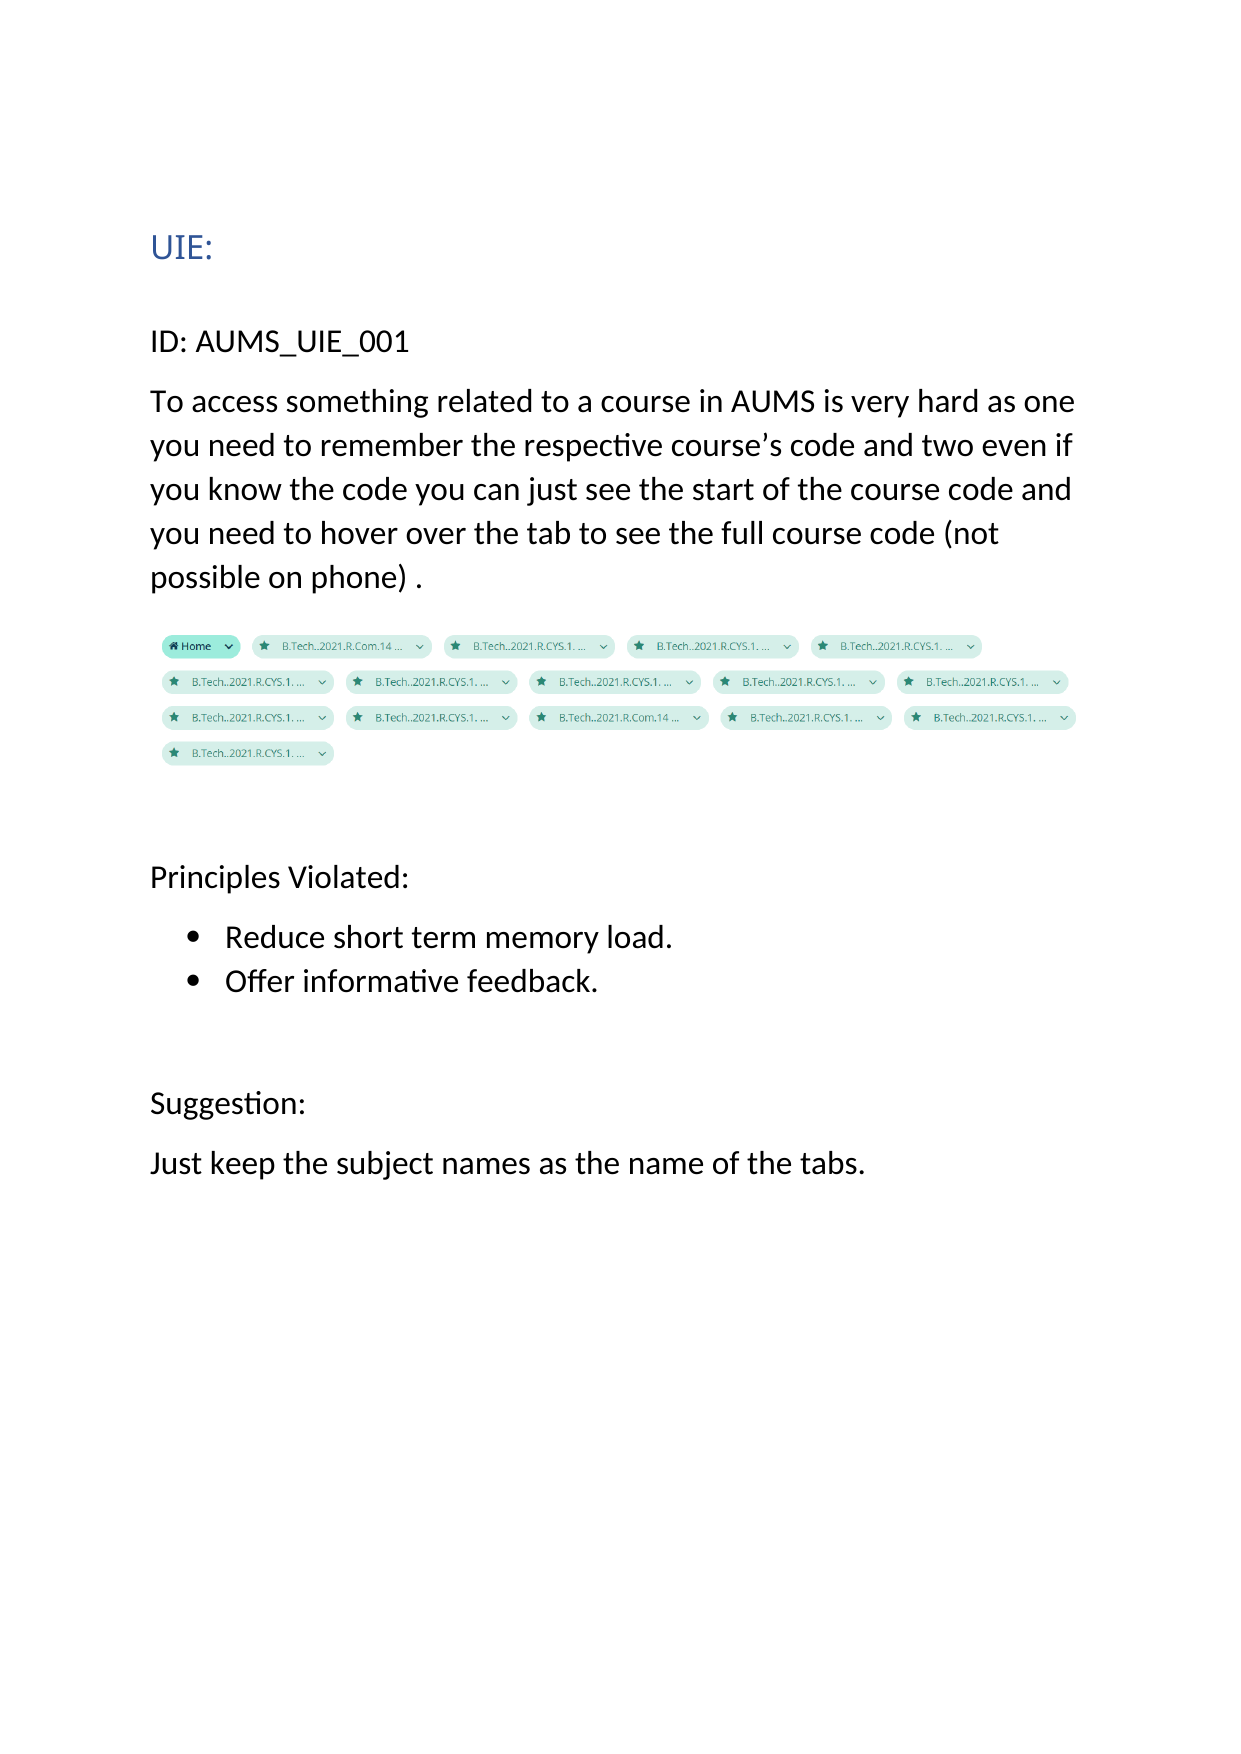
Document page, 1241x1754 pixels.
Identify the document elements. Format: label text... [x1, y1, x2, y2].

text ID: AUMS_UIE_001 [150, 320, 1090, 361]
text To access something related to a course in AUMS is very hard as one you need to remember the respective course’s code and two even if you know the code you can just see the start of the course code and you need to hover over the tab to see the full course code (not possible on phone) . [150, 380, 1090, 597]
text Suggestion: [150, 1082, 1090, 1122]
text Just keep the subject names as the name of the tabs. [150, 1142, 1090, 1183]
picture [150, 616, 1091, 777]
text Principles Violated: [150, 856, 1090, 897]
subtitle UIE: [150, 224, 1090, 269]
list Reduce short term memory load. [187, 917, 1090, 957]
list Offer informative feedback. [187, 961, 1090, 1001]
